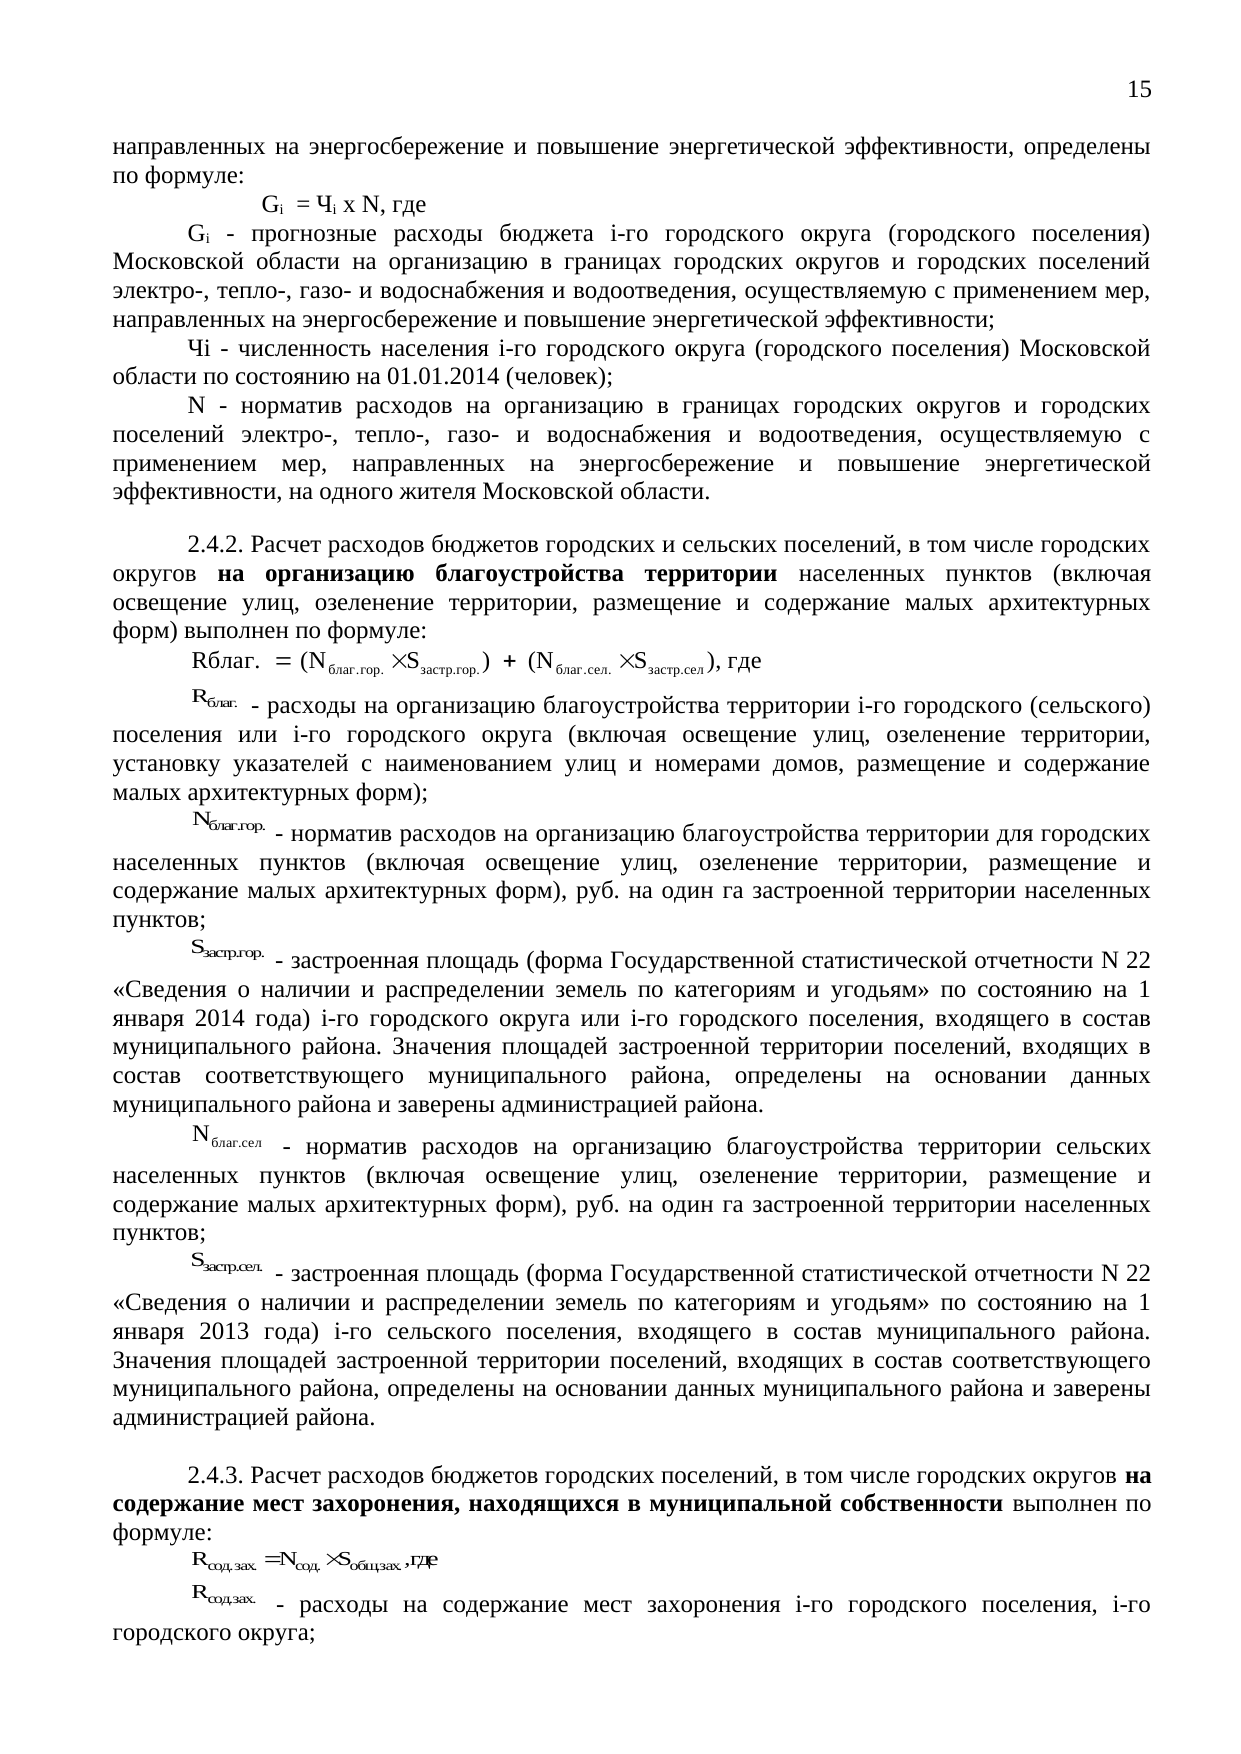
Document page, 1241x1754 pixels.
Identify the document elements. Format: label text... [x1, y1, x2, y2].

text - застроенная площадь (форма Государственной статистической отчетности N 22 «Сведения о наличии и распределении земель по категориям и угодьям» по состоянию на 1 января 2013 года) i-го сельского поселения, входящего в состав муниципального района. Значения площадей застроенной территории поселений, входящих в состав соответствующего муниципального района, определены на основании данных муниципального района и заверены администрацией района. [112, 1246, 1152, 1431]
text Gi - прогнозные расходы бюджета i-го городского округа (городского поселения) Московской области на организацию в границах городских округов и городских поселений электро-, тепло-, газо- и водоснабжения и водоотведения, осуществляемую с применением мер, направленных на энергосбережение и повышение энергетической эффективности; [112, 218, 1152, 333]
text Gi = Чi x N, где [186, 189, 1152, 218]
text - застроенная площадь (форма Государственной статистической отчетности N 22 «Сведения о наличии и распределении земель по категориям и угодьям» по состоянию на 1 января 2014 года) i-го городского округа или i-го городского поселения, входящего в состав муниципального района. Значения площадей застроенной территории поселений, входящих в состав соответствующего муниципального района, определены на основании данных муниципального района и заверены администрацией района. [112, 933, 1152, 1118]
text 2.4.3. Расчет расходов бюджетов городских поселений, в том числе городских округов на содержание мест захоронения, находящихся в муниципальной собственности выполнен по формуле: [112, 1460, 1152, 1546]
text - норматив расходов на организацию благоустройства территории для городских населенных пунктов (включая освещение улиц, озеленение территории, размещение и содержание малых архитектурных форм), руб. на один га застроенной территории населенных пунктов; [112, 806, 1152, 933]
text - расходы на организацию благоустройства территории i-го городского (сельского) поселения или i-го городского округа (включая освещение улиц, озеленение территории, установку указателей с наименованием улиц и номерами домов, размещение и содержание малых архитектурных форм); [112, 683, 1152, 806]
text Чi - численность населения i-го городского округа (городского поселения) Московской области по состоянию на 01.01.2014 (человек); [112, 333, 1152, 390]
text - расходы на содержание мест захоронения i-го городского поселения, i-го городского округа; [112, 1579, 1152, 1646]
text N - норматив расходов на организацию в границах городских округов и городских поселений электро-, тепло-, газо- и водоснабжения и водоотведения, осуществляемую с применением мер, направленных на энергосбережение и повышение энергетической эффективности, на одного жителя Московской области. [112, 390, 1152, 505]
text 2.4.2. Расчет расходов бюджетов городских и сельских поселений, в том числе городских округов на организацию благоустройства территории населенных пунктов (включая освещение улиц, озеленение территории, размещение и содержание малых архитектурных форм) выполнен по формуле: [112, 529, 1152, 644]
text - норматив расходов на организацию благоустройства территории сельских населенных пунктов (включая освещение улиц, озеленение территории, размещение и содержание малых архитектурных форм), руб. на один га застроенной территории населенных пунктов; [112, 1118, 1152, 1246]
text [112, 102, 1152, 189]
